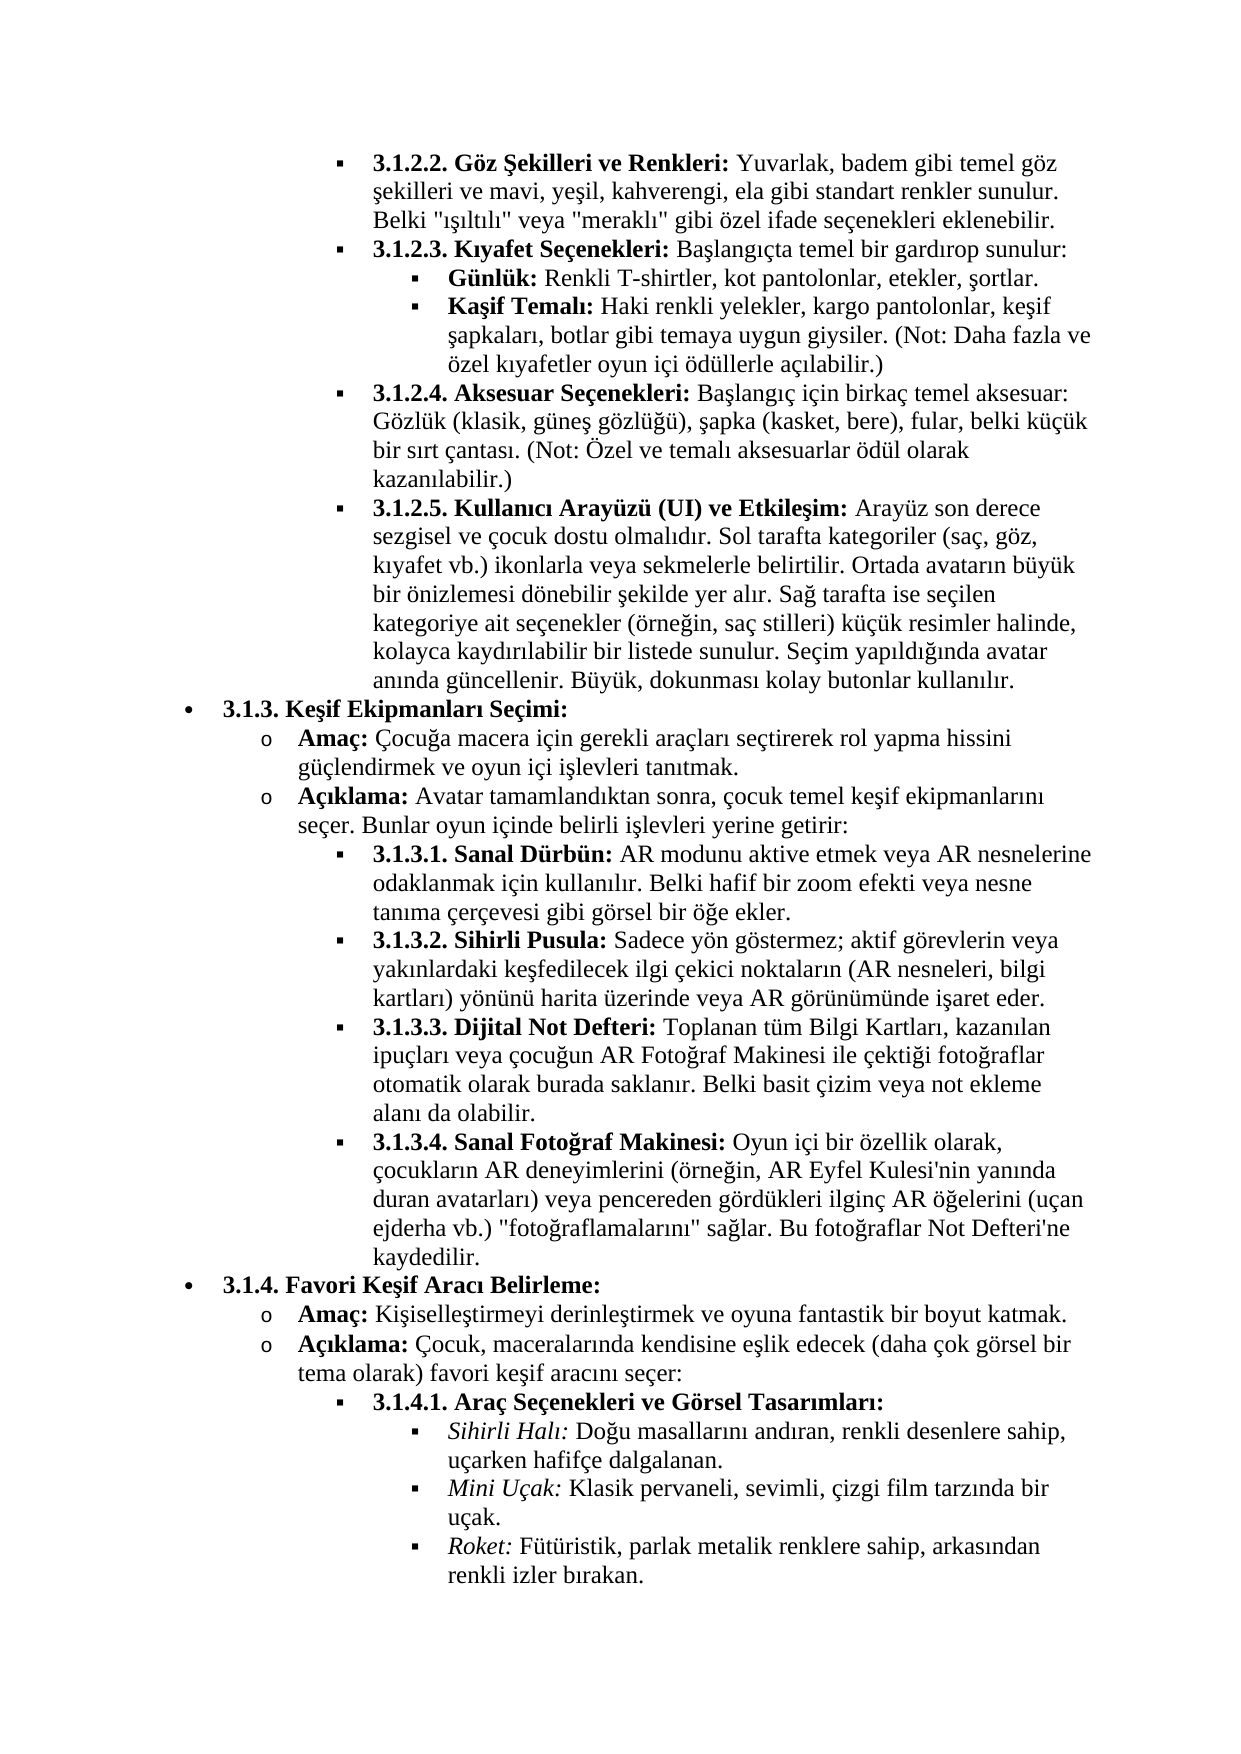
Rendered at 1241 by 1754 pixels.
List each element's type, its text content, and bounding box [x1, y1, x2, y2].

list 3.1.3.4. Sanal Fotoğraf Makinesi: Oyun içi bir özellik olarak, çocukların AR deneyimlerini (örneğin, AR Eyfel Kulesi'nin yanında duran avatarları) veya pencereden gördükleri ilginç AR öğelerini (uçan ejderha vb.) "fotoğraflamalarını" sağlar. Bu fotoğraflar Not Defteri'ne kaydedilir. [335, 1127, 1093, 1271]
list Amaç: Çocuğa macera için gerekli araçları seçtirerek rol yapma hissini güçlendirmek ve oyun içi işlevleri tanıtmak. [260, 723, 1093, 781]
list 3.1.3.1. Sanal Dürbün: AR modunu aktive etmek veya AR nesnelerine odaklanmak için kullanılır. Belki hafif bir zoom efekti veya nesne tanıma çerçevesi gibi görsel bir öğe ekler. [335, 839, 1093, 926]
list 3.1.3.2. Sihirli Pusula: Sadece yön göstermez; aktif görevlerin veya yakınlardaki keşfedilecek ilgi çekici noktaların (AR nesneleri, bilgi kartları) yönünü harita üzerinde veya AR görünümünde işaret eder. [335, 926, 1093, 1012]
list 3.1.4.1. Araç Seçenekleri ve Görsel Tasarımları: [335, 1387, 1093, 1416]
list 3.1.3.3. Dijital Not Defteri: Toplanan tüm Bilgi Kartları, kazanılan ipuçları veya çocuğun AR Fotoğraf Makinesi ile çektiği fotoğraflar otomatik olarak burada saklanır. Belki basit çizim veya not ekleme alanı da olabilir. [335, 1012, 1093, 1127]
list Sihirli Halı: Doğu masallarını andıran, renkli desenlere sahip, uçarken hafifçe dalgalanan. [410, 1416, 1093, 1473]
list Amaç: Kişiselleştirmeyi derinleştirmek ve oyuna fantastik bir boyut katmak. [260, 1299, 1093, 1329]
list Kaşif Temalı: Haki renkli yelekler, kargo pantolonlar, keşif şapkaları, botlar gibi temaya uygun giysiler. (Not: Daha fazla ve özel kıyafetler oyun içi ödüllerle açılabilir.) [410, 291, 1093, 378]
list 3.1.2.3. Kıyafet Seçenekleri: Başlangıçta temel bir gardırop sunulur: [335, 234, 1093, 263]
list Açıklama: Avatar tamamlandıktan sonra, çocuk temel keşif ekipmanlarını seçer. Bunlar oyun içinde belirli işlevleri yerine getirir: [260, 781, 1093, 839]
list 3.1.4. Favori Keşif Aracı Belirleme: [185, 1271, 1093, 1299]
list 3.1.2.4. Aksesuar Seçenekleri: Başlangıç için birkaç temel aksesuar: Gözlük (klasik, güneş gözlüğü), şapka (kasket, bere), fular, belki küçük bir sırt çantası. (Not: Özel ve temalı aksesuarlar ödül olarak kazanılabilir.) [335, 378, 1093, 493]
list Günlük: Renkli T-shirtler, kot pantolonlar, etekler, şortlar. [410, 263, 1093, 291]
list Mini Uçak: Klasik pervaneli, sevimli, çizgi film tarzında bir uçak. [410, 1473, 1093, 1531]
list 3.1.2.5. Kullanıcı Arayüzü (UI) ve Etkileşim: Arayüz son derece sezgisel ve çocuk dostu olmalıdır. Sol tarafta kategoriler (saç, göz, kıyafet vb.) ikonlarla veya sekmelerle belirtilir. Ortada avatarın büyük bir önizlemesi dönebilir şekilde yer alır. Sağ tarafta ise seçilen kategoriye ait seçenekler (örneğin, saç stilleri) küçük resimler halinde, kolayca kaydırılabilir bir listede sunulur. Seçim yapıldığında avatar anında güncellenir. Büyük, dokunması kolay butonlar kullanılır. [335, 493, 1093, 694]
list 3.1.3. Keşif Ekipmanları Seçimi: [185, 694, 1093, 723]
list 3.1.2.2. Göz Şekilleri ve Renkleri: Yuvarlak, badem gibi temel göz şekilleri ve mavi, yeşil, kahverengi, ela gibi standart renkler sunulur. Belki "ışıltılı" veya "meraklı" gibi özel ifade seçenekleri eklenebilir. [335, 148, 1093, 234]
list Roket: Fütüristik, parlak metalik renklere sahip, arkasından renkli izler bırakan. [410, 1531, 1093, 1588]
list Açıklama: Çocuk, maceralarında kendisine eşlik edecek (daha çok görsel bir tema olarak) favori keşif aracını seçer: [260, 1329, 1093, 1387]
